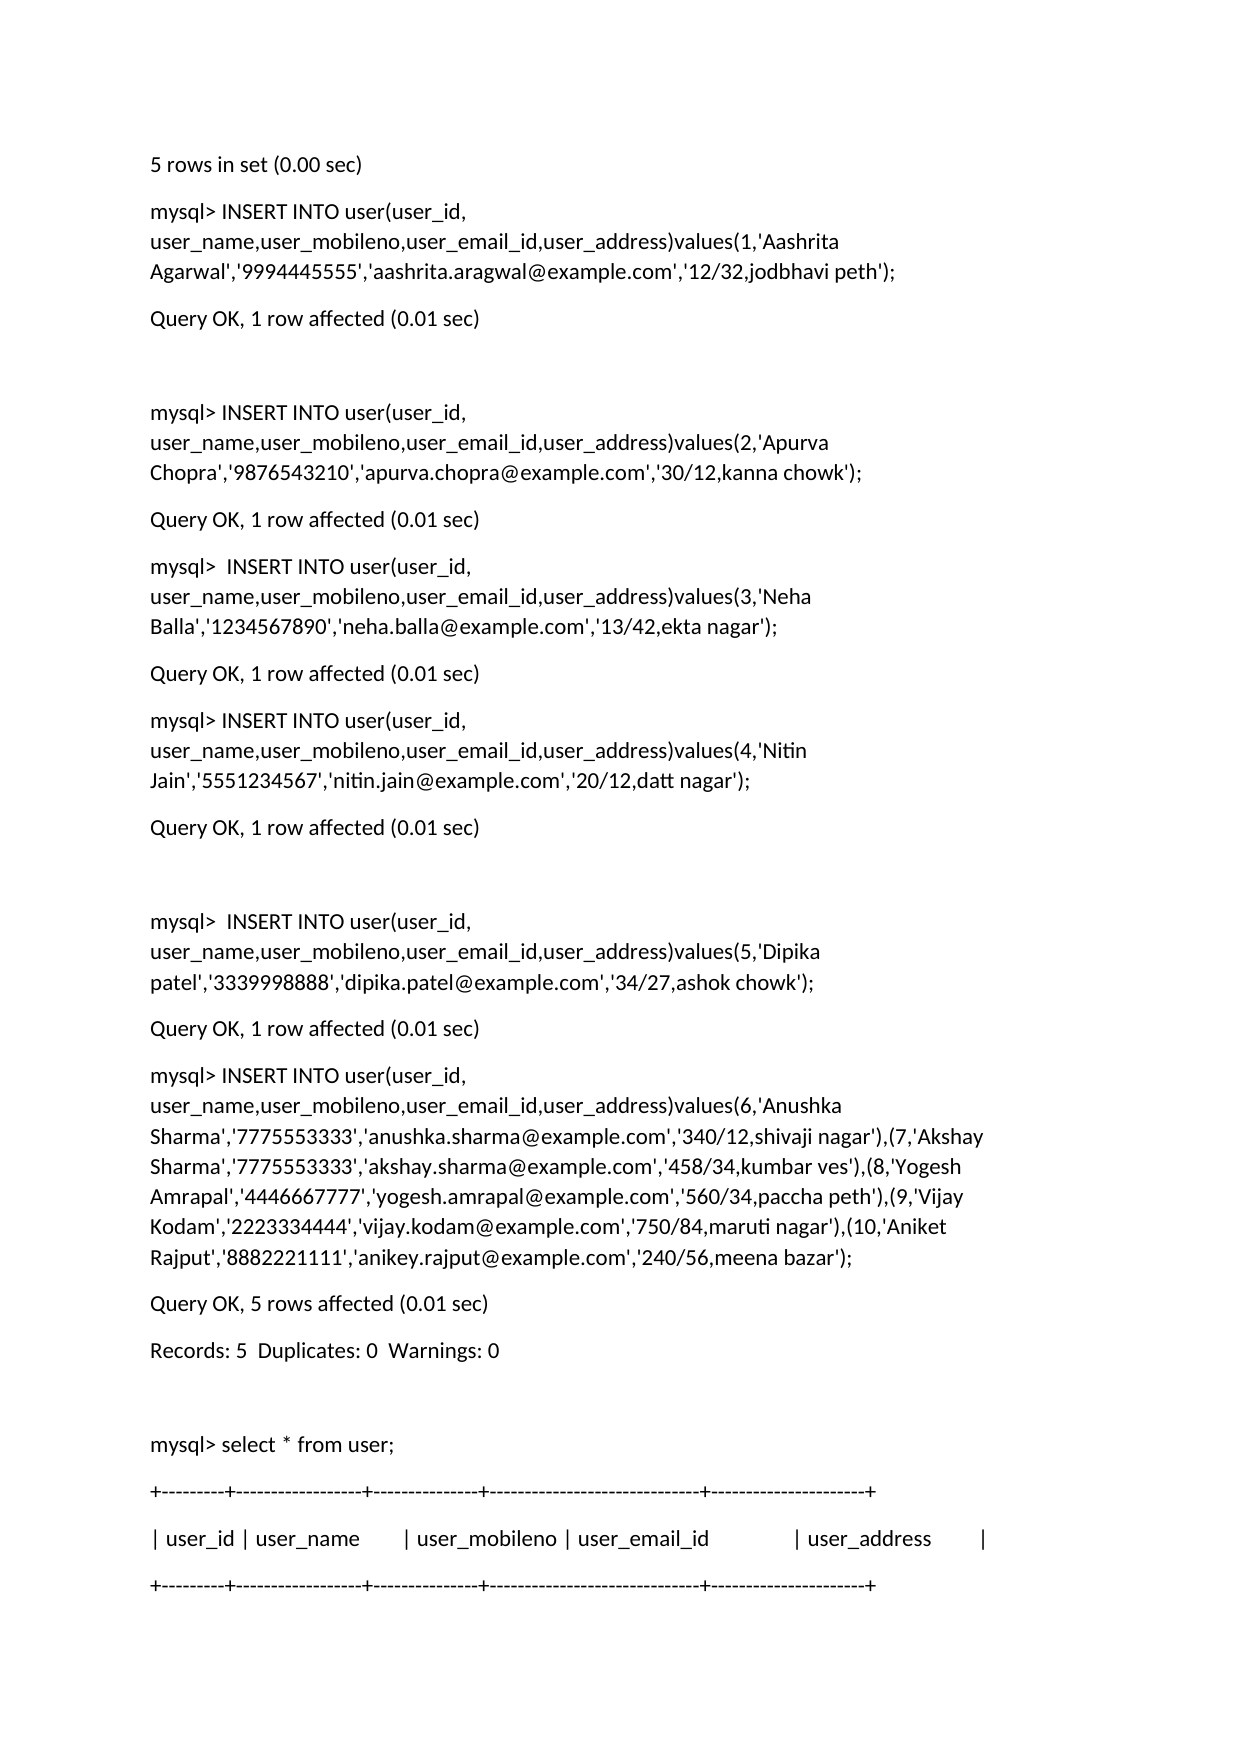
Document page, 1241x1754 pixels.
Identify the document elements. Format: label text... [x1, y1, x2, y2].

text Query OK, 1 row affected (0.01 sec) [150, 659, 1090, 687]
text mysql> INSERT INTO user(user_id, user_name,user_mobileno,user_email_id,user_address)values(3,'Neha Balla','1234567890','neha.balla@example.com','13/42,ekta nagar'); [150, 552, 1090, 641]
text mysql> INSERT INTO user(user_id, user_name,user_mobileno,user_email_id,user_address)values(4,'Nitin Jain','5551234567','nitin.jain@example.com','20/12,datt nagar'); [150, 706, 1090, 795]
text mysql> INSERT INTO user(user_id, user_name,user_mobileno,user_email_id,user_address)values(1,'Aashrita Agarwal','9994445555','aashrita.aragwal@example.com','12/32,jodbhavi peth'); [150, 197, 1090, 285]
text Query OK, 1 row affected (0.01 sec) [150, 505, 1090, 533]
text mysql> INSERT INTO user(user_id, user_name,user_mobileno,user_email_id,user_address)values(2,'Apurva Chopra','9876543210','apurva.chopra@example.com','30/12,kanna chowk'); [150, 398, 1090, 486]
text Query OK, 1 row affected (0.01 sec) [150, 304, 1090, 332]
text Query OK, 1 row affected (0.01 sec) [150, 813, 1090, 842]
text Query OK, 1 row affected (0.01 sec) [150, 1014, 1090, 1043]
text 5 rows in set (0.00 sec) [150, 150, 1090, 178]
text | user_id | user_name | user_mobileno | user_email_id | user_address | [150, 1524, 1090, 1552]
text mysql> select * from user; [150, 1430, 1090, 1458]
text +---------+------------------+---------------+------------------------------+----------------------+ [150, 1477, 1090, 1505]
text Records: 5 Duplicates: 0 Warnings: 0 [150, 1336, 1090, 1364]
text +---------+------------------+---------------+------------------------------+----------------------+ [150, 1571, 1090, 1599]
text Query OK, 5 rows affected (0.01 sec) [150, 1289, 1090, 1318]
text mysql> INSERT INTO user(user_id, user_name,user_mobileno,user_email_id,user_address)values(5,'Dipika patel','3339998888','dipika.patel@example.com','34/27,ashok chowk'); [150, 907, 1090, 996]
text mysql> INSERT INTO user(user_id, user_name,user_mobileno,user_email_id,user_address)values(6,'Anushka Sharma','7775553333','anushka.sharma@example.com','340/12,shivaji nagar'),(7,'Akshay Sharma','7775553333','akshay.sharma@example.com','458/34,kumbar ves'),(8,'Yogesh Amrapal','4446667777','yogesh.amrapal@example.com','560/34,paccha peth'),(9,'Vijay Kodam','2223334444','vijay.kodam@example.com','750/84,maruti nagar'),(10,'Aniket Rajput','8882221111','anikey.rajput@example.com','240/56,meena bazar'); [150, 1061, 1090, 1271]
